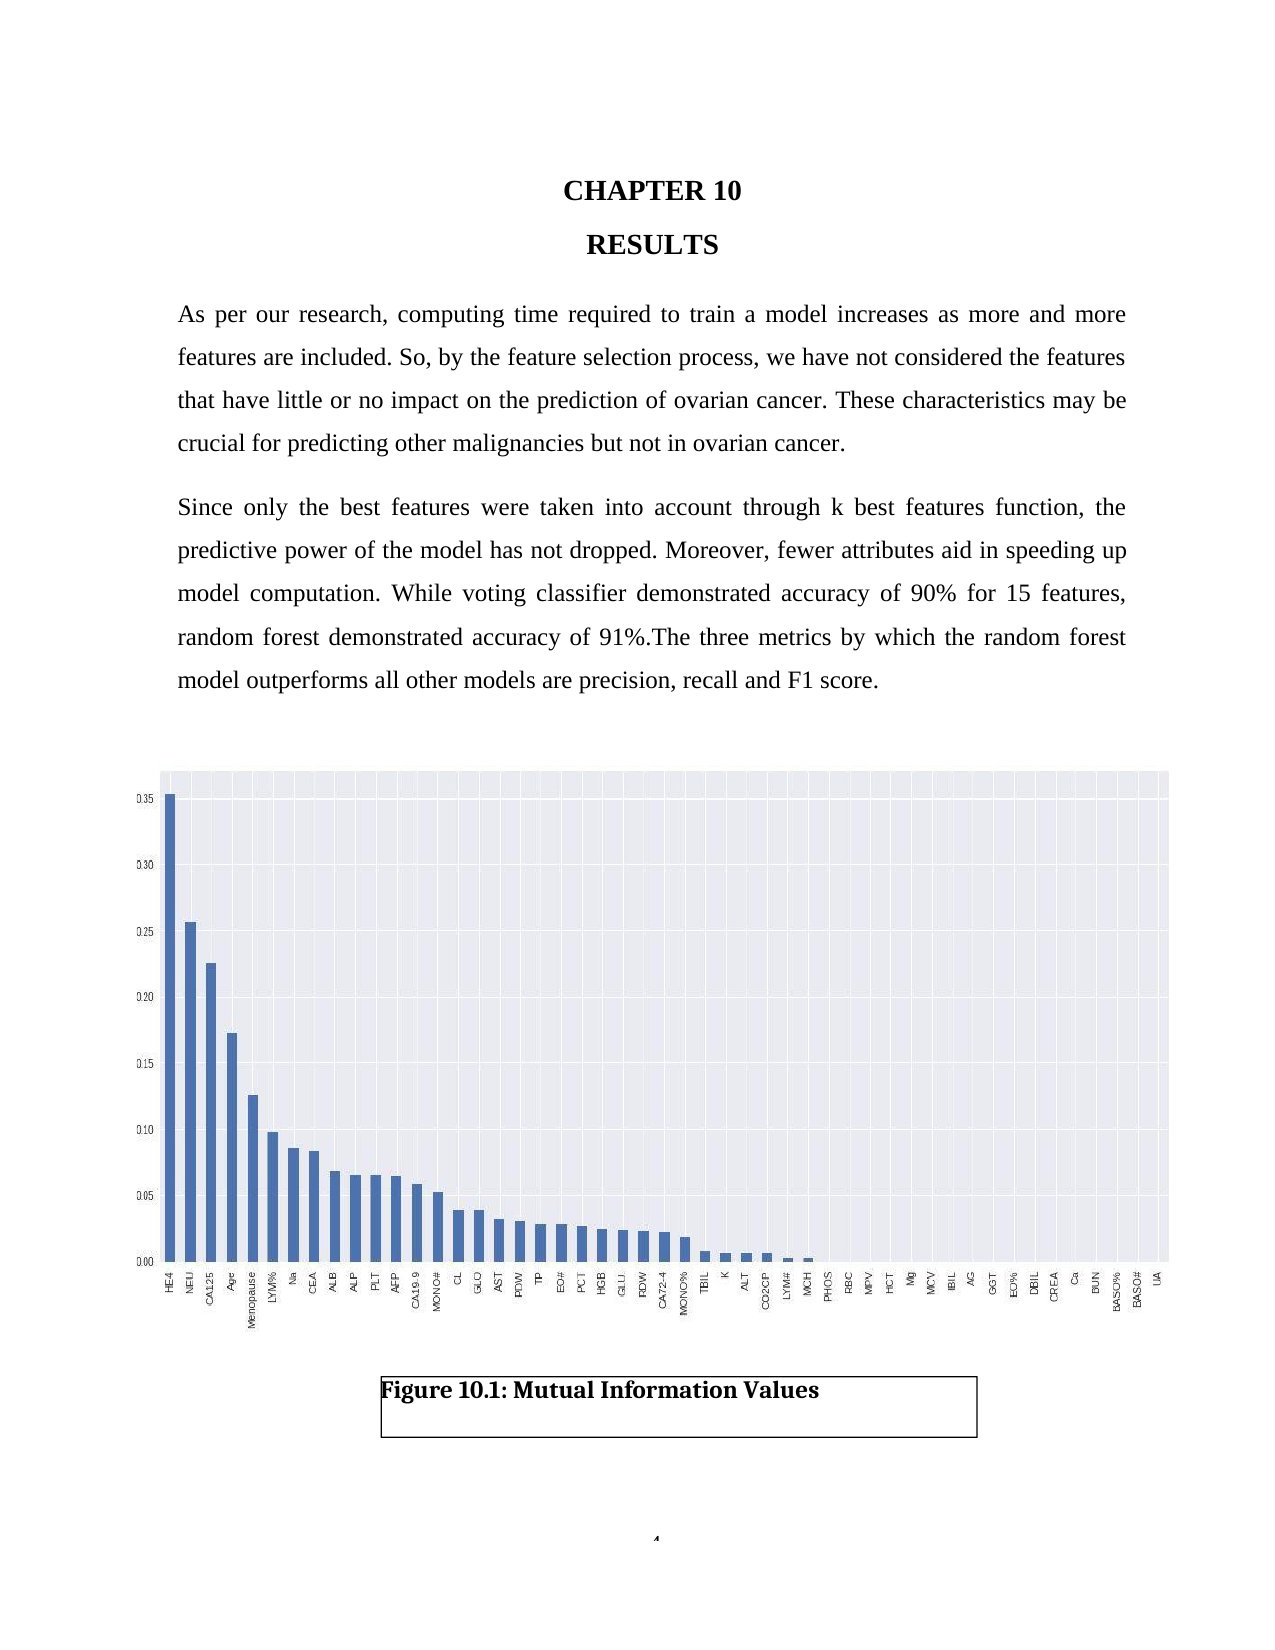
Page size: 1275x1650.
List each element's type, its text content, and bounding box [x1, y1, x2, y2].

text Since only the best features were taken into account through k best features function, the predictive power of the model has not dropped. Moreover, fewer attributes aid in speeding up model computation. While voting classifier demonstrated accuracy of 90% for 15 features, random forest demonstrated accuracy of 91%.The three metrics by which the random forest model outperforms all other models are precision, recall and F1 score. [177, 492, 1128, 693]
picture [136, 765, 1170, 1332]
subtitle CHAPTER 10 RESULTS [563, 173, 742, 261]
text As per our research, computing time required to train a model increases as more and more features are included. So, by the feature selection process, we have not considered the features that have little or no impact on the prediction of ovarian cancer. These characteristics may be crucial for predicting other malignancies but not in ovarian cancer. [177, 299, 1128, 457]
